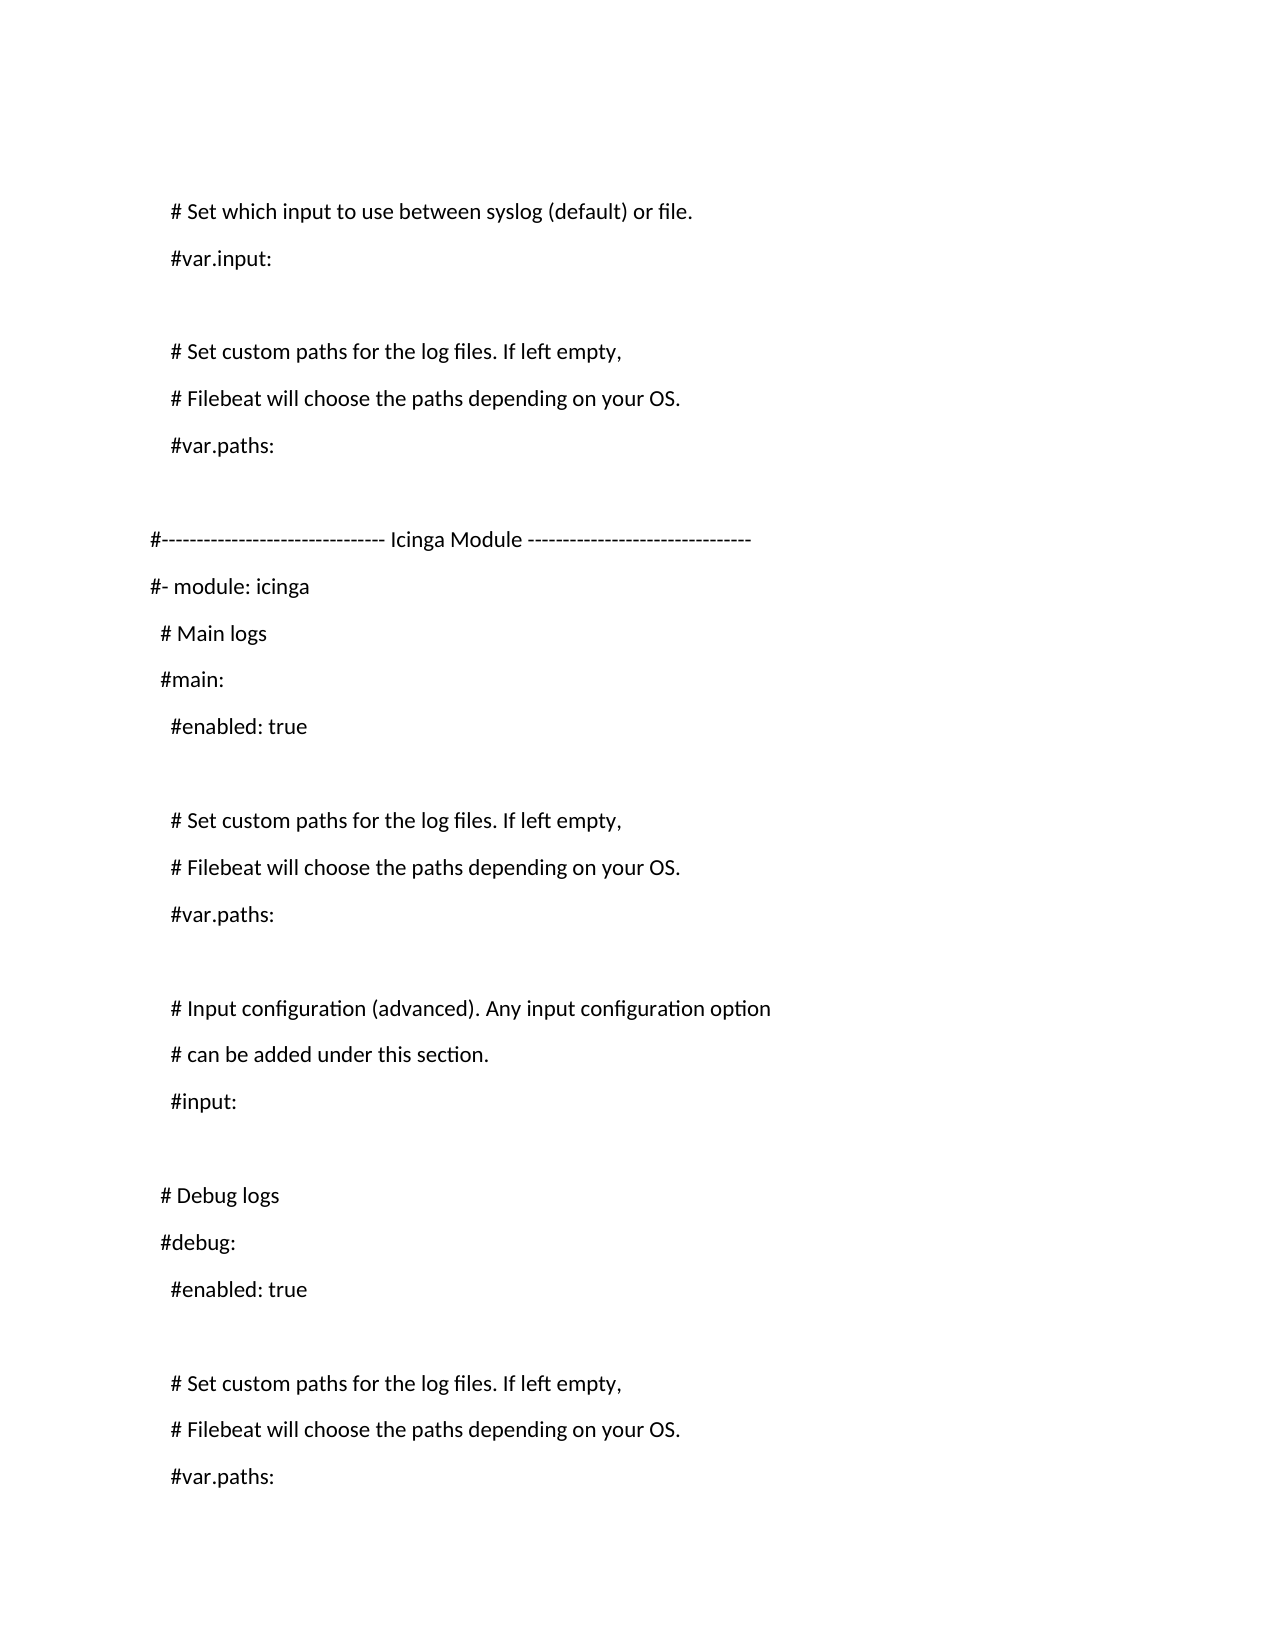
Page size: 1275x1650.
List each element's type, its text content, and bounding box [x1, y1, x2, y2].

text # can be added under this section. [150, 1041, 1125, 1069]
text #-------------------------------- Icinga Module -------------------------------- [150, 525, 1125, 553]
text #enabled: true [150, 1275, 1125, 1303]
text # Set custom paths for the log files. If left empty, [150, 806, 1125, 834]
text #var.input: [150, 244, 1125, 272]
text #input: [150, 1087, 1125, 1116]
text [150, 384, 1125, 412]
text #main: [150, 666, 1125, 694]
text #var.paths: [150, 431, 1125, 459]
text # Filebeat will choose the paths depending on your OS. [150, 1416, 1125, 1444]
text # Input configuration (advanced). Any input configuration option [150, 994, 1125, 1022]
text # Main logs [150, 619, 1125, 647]
text #enabled: true [150, 712, 1125, 741]
text #- module: icinga [150, 572, 1125, 600]
text #debug: [150, 1228, 1125, 1256]
text #var.paths: [150, 900, 1125, 928]
text # Set which input to use between syslog (default) or file. [150, 197, 1125, 225]
text # Debug logs [150, 1181, 1125, 1209]
text #var.paths: [150, 1462, 1125, 1491]
text # Set custom paths for the log files. If left empty, [150, 337, 1125, 366]
text # Filebeat will choose the paths depending on your OS. [150, 853, 1125, 881]
text # Set custom paths for the log files. If left empty, [150, 1369, 1125, 1397]
